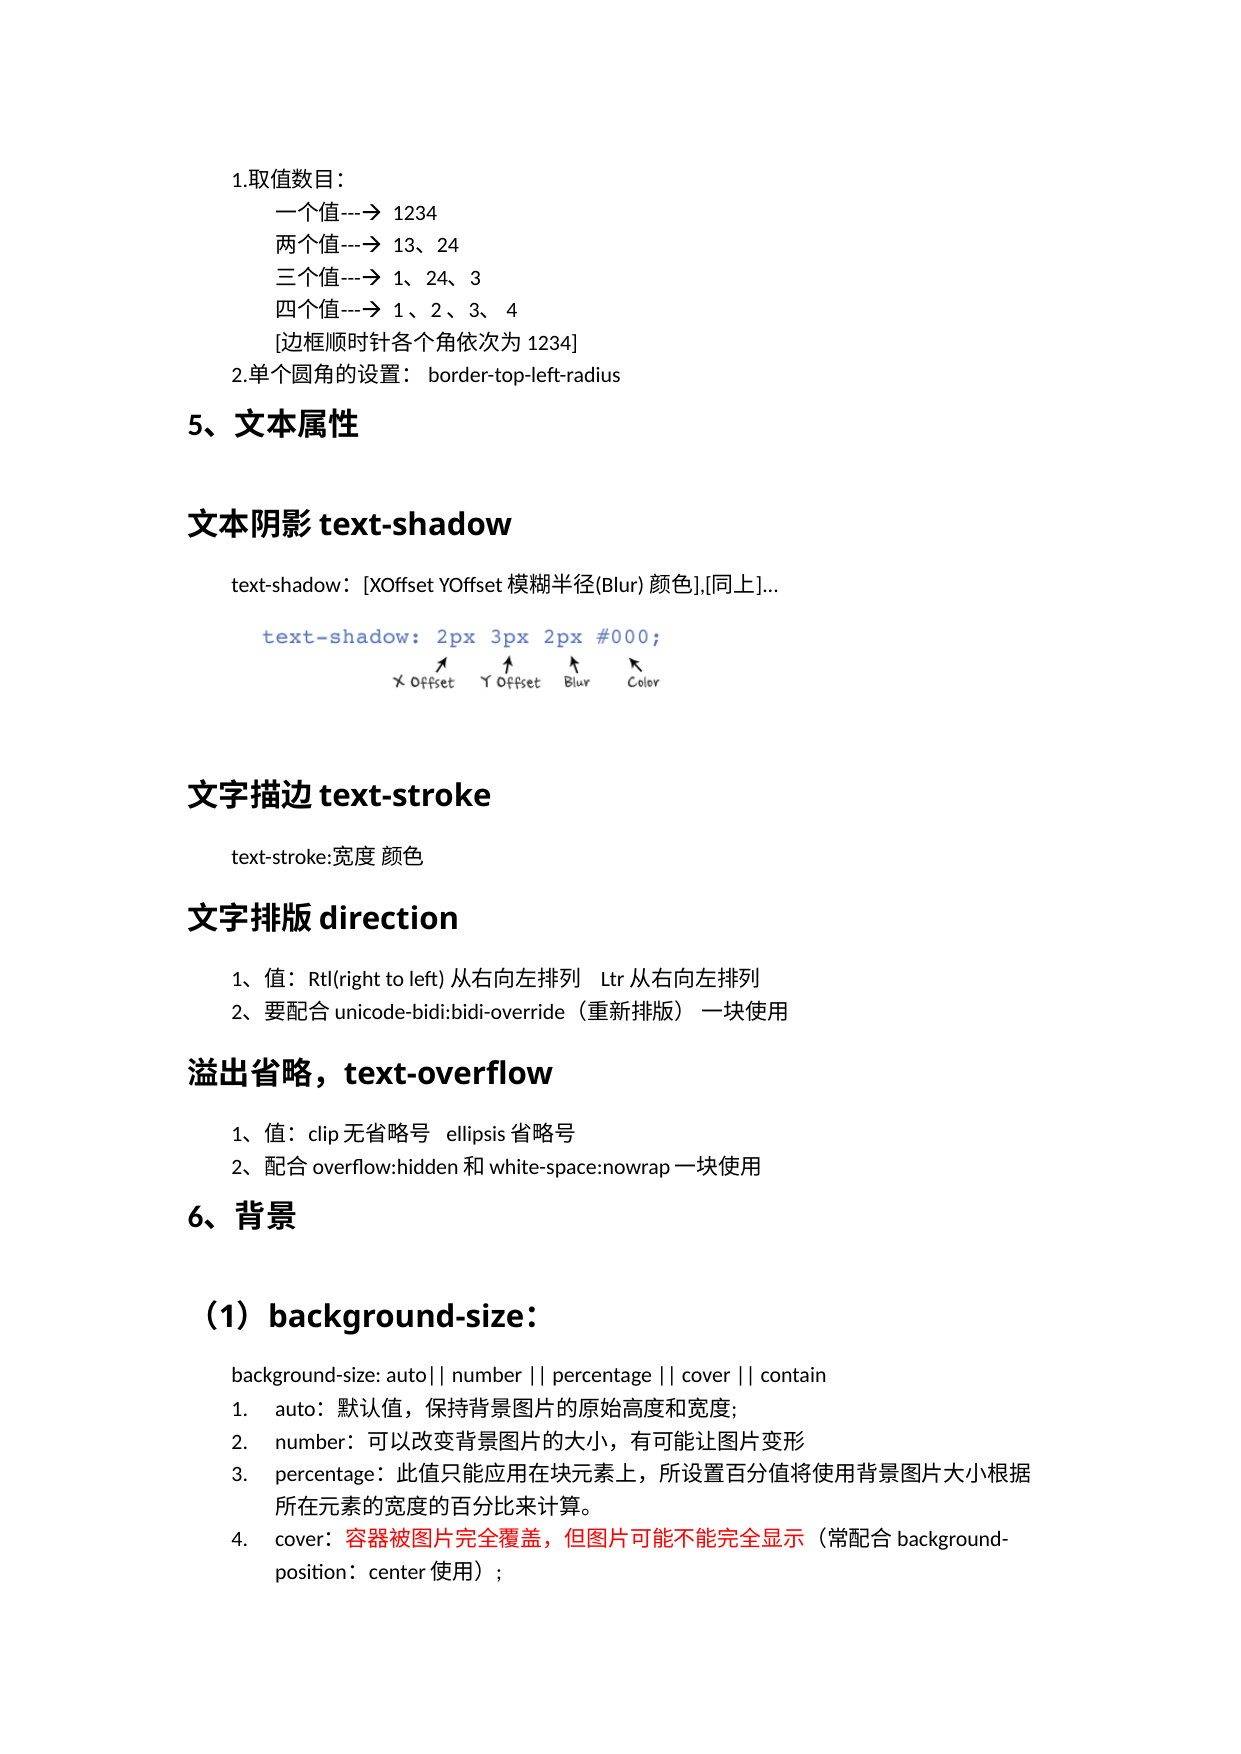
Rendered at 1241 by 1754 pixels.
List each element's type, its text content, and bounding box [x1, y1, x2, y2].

subtitle 文字排版direction [187, 883, 1053, 948]
text text-stroke:宽度 颜色 [187, 838, 1053, 871]
text 2.单个圆角的设置： border-top-left-radius [187, 357, 1053, 389]
picture [245, 599, 686, 700]
list auto：默认值，保持背景图片的原始高度和宽度; [231, 1391, 1053, 1423]
text [边框顺时针各个角依次为1234] [231, 324, 1053, 357]
subtitle 文字描边text-stroke [187, 761, 1053, 826]
subtitle 溢出省略，text-overflow [187, 1038, 1053, 1103]
subtitle 文本阴影text-shadow [187, 489, 1053, 554]
text 四个值--- 1 、2 、3、 4 [275, 292, 1053, 324]
list percentage：此值只能应用在块元素上，所设置百分值将使用背景图片大小根据所在元素的宽度的百分比来计算。 [231, 1456, 1053, 1521]
subtitle 5、文本属性 [187, 389, 1053, 454]
text 1、值：Rtl(right to left) 从右向左排列 Ltr 从右向左排列 [187, 961, 1053, 993]
list number：可以改变背景图片的大小，有可能让图片变形 [231, 1423, 1053, 1456]
text 一个值--- 1234 [231, 194, 1053, 227]
text 2、要配合unicode-bidi:bidi-override（重新排版） 一块使用 [187, 993, 1053, 1026]
subtitle （1）background-size： [187, 1281, 1053, 1346]
text 两个值--- 13、24 [231, 227, 1053, 259]
text 1.取值数目： [187, 162, 1053, 194]
text background-size: auto|| number || percentage || cover || contain [231, 1358, 1053, 1391]
text text-shadow：[XOffset YOffset 模糊半径(Blur) 颜色],[同上]... [187, 567, 1053, 599]
text 三个值--- 1、24、3 [231, 259, 1053, 292]
text 1、值：clip 无省略号 ellipsis 省略号 [187, 1116, 1053, 1148]
text 2、配合overflow:hidden和white-space:nowrap一块使用 [187, 1148, 1053, 1181]
list cover：容器被图片完全覆盖，但图片可能不能完全显示（常配合background-position：center使用）; [231, 1521, 1053, 1586]
subtitle 6、背景 [187, 1181, 1053, 1246]
